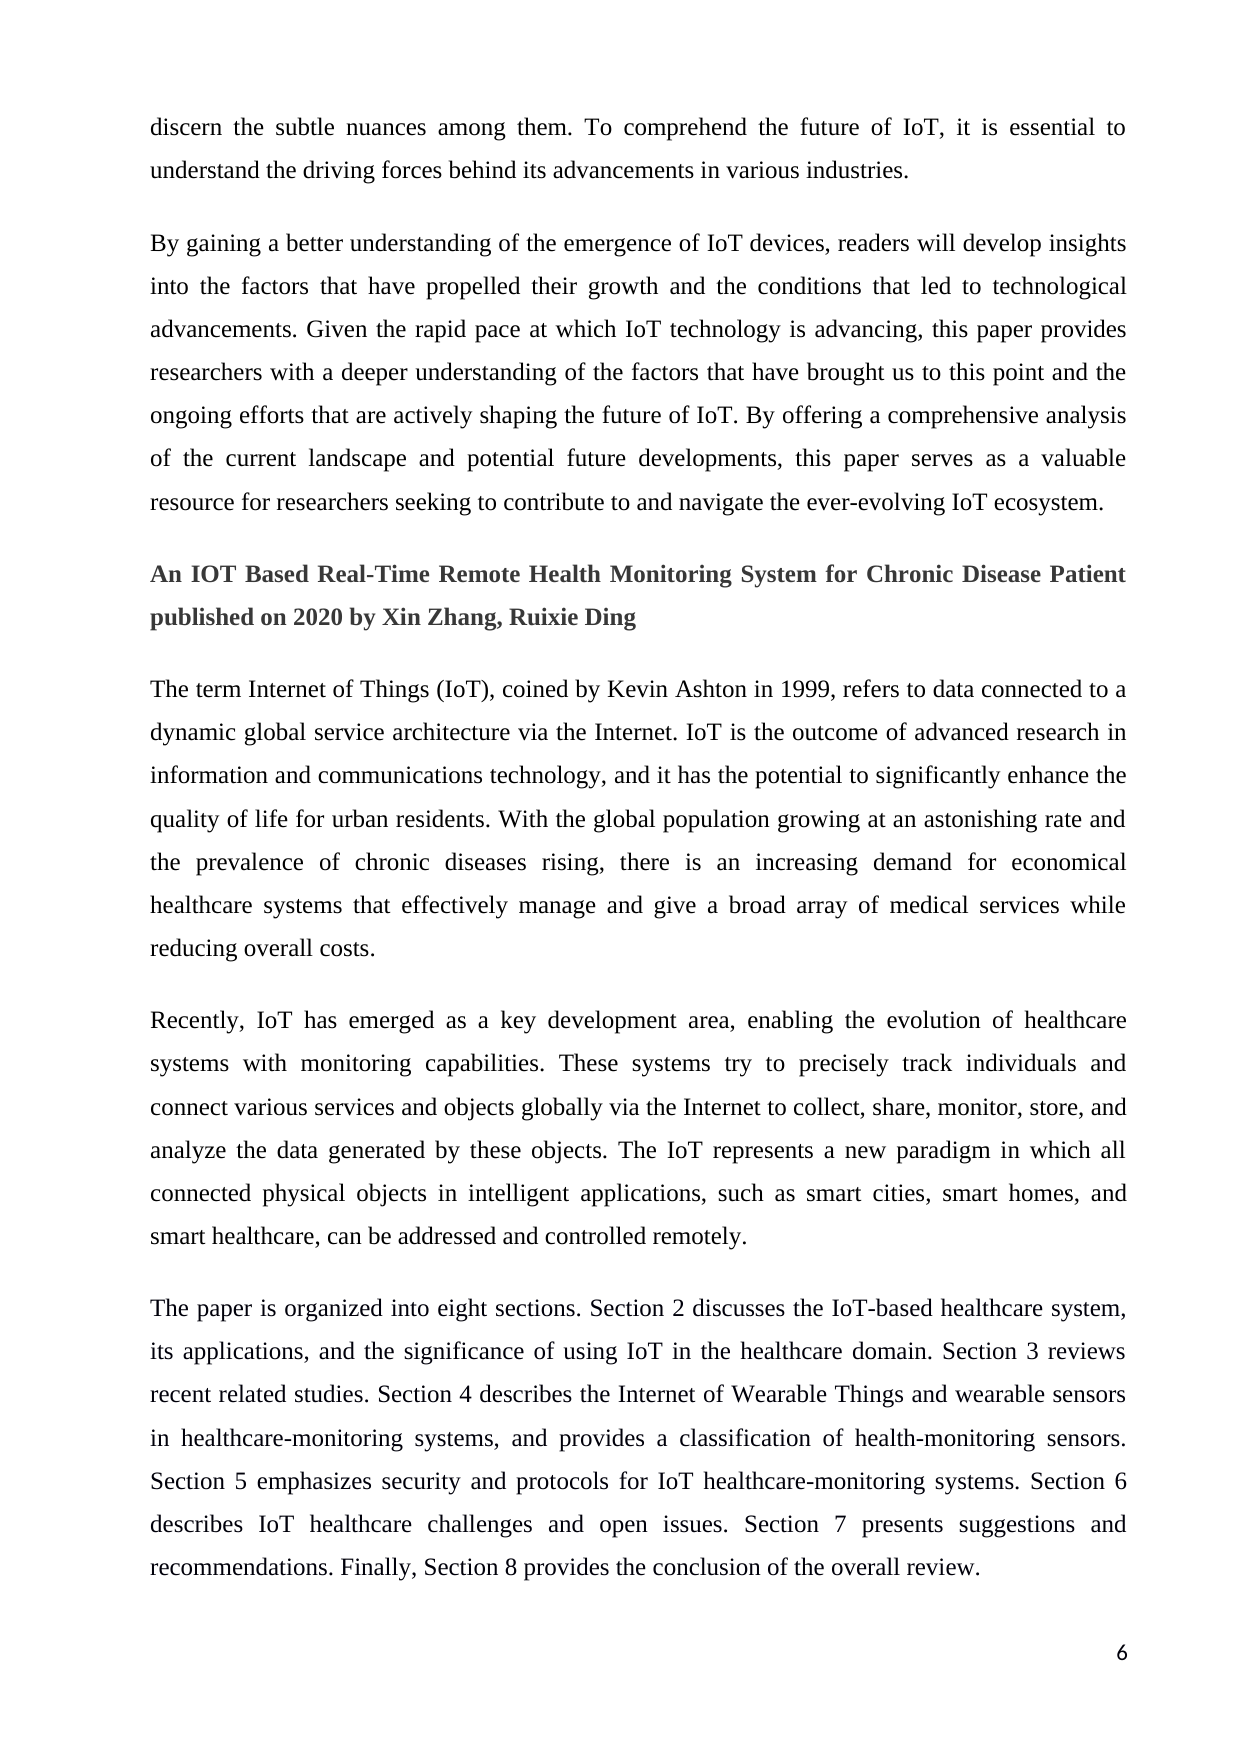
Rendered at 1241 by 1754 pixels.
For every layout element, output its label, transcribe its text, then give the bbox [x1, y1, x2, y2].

text Recently, IoT has emerged as a key development area, enabling the evolution of healthcare systems with monitoring capabilities. These systems try to precisely track individuals and connect various services and objects globally via the Internet to collect, share, monitor, store, and analyze the data generated by these objects. The IoT represents a new paradigm in which all connected physical objects in intelligent applications, such as smart cities, smart homes, and smart healthcare, can be addressed and controlled remotely. [150, 1005, 1128, 1250]
text By gaining a better understanding of the emergence of IoT devices, readers will develop insights into the factors that have propelled their growth and the conditions that led to technological advancements. Given the rapid pace at which IoT technology is advancing, this paper provides researchers with a deeper understanding of the factors that have brought us to this point and the ongoing efforts that are actively shaping the future of IoT. By offering a comprehensive analysis of the current landscape and potential future developments, this paper serves as a valuable resource for researchers seeking to contribute to and navigate the ever-evolving IoT ecosystem. [150, 228, 1128, 515]
text The paper is organized into eight sections. Section 2 discusses the IoT-based healthcare system, its applications, and the significance of using IoT in the healthcare domain. Section 3 reviews recent related studies. Section 4 describes the Internet of Wearable Things and wearable sensors in healthcare-monitoring systems, and provides a classification of health-monitoring sensors. Section 5 emphasizes security and protocols for IoT healthcare-monitoring systems. Section 6 describes IoT healthcare challenges and open issues. Section 7 presents suggestions and recommendations. Finally, Section 8 provides the conclusion of the overall review. [150, 1293, 1128, 1581]
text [150, 112, 1128, 184]
text The term Internet of Things (IoT), coined by Kevin Ashton in 1999, refers to data connected to a dynamic global service architecture via the Internet. IoT is the outcome of advanced research in information and communications technology, and it has the potential to significantly enhance the quality of life for urban residents. With the global population growing at an astonishing rate and the prevalence of chronic diseases rising, there is an increasing demand for economical healthcare systems that effectively manage and give a broad array of medical services while reducing overall costs. [150, 674, 1128, 962]
text An IOT Based Real-Time Remote Health Monitoring System for Chronic Disease Patient published on 2020 by Xin Zhang, Ruixie Ding [150, 588, 1128, 631]
